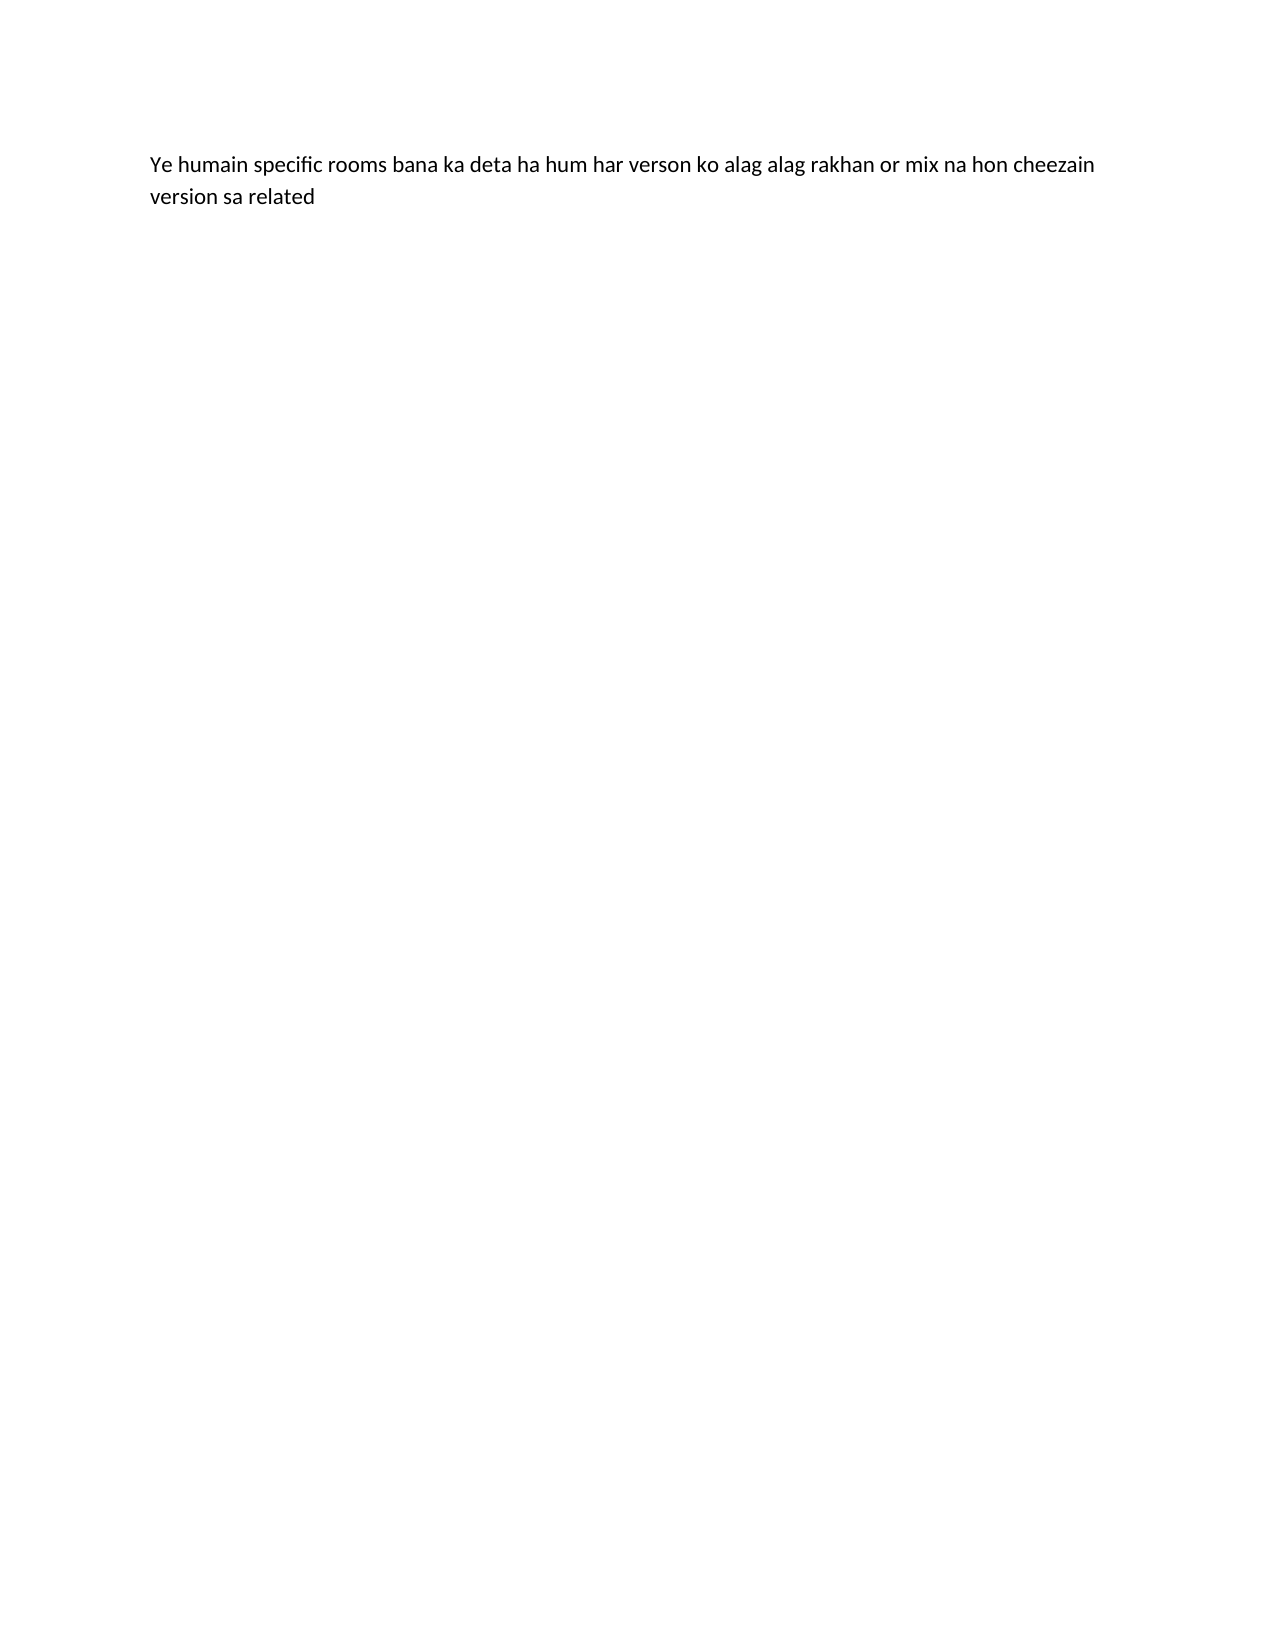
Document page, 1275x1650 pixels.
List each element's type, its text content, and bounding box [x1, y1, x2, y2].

text Ye humain specific rooms bana ka deta ha hum har verson ko alag alag rakhan or mix na hon cheezain version sa related [150, 150, 1125, 210]
